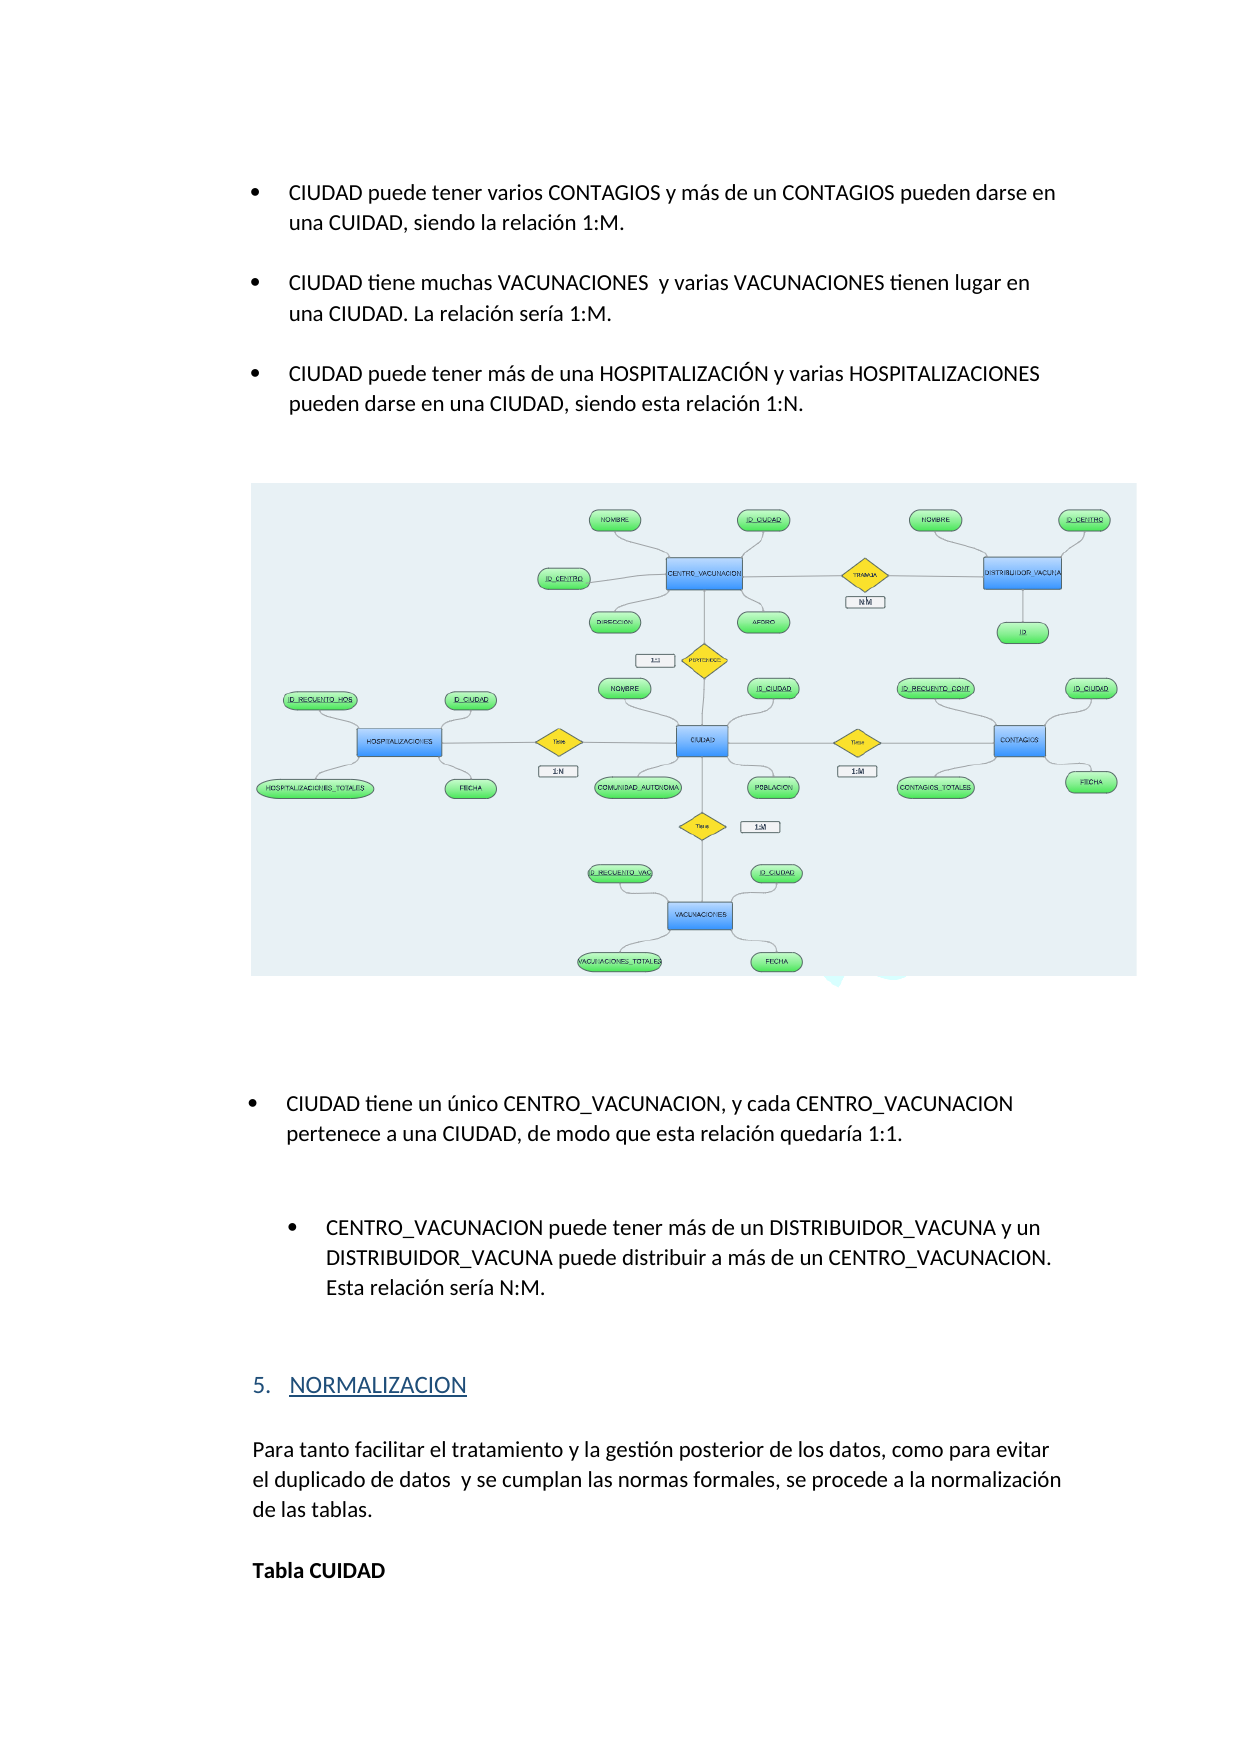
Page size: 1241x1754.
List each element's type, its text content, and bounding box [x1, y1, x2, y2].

list CENTRO_VACUNACION puede tener más de un DISTRIBUIDOR_VACUNA y un DISTRIBUIDOR_VACUNA puede distribuir a más de un CENTRO_VACUNACION. Esta relación sería N:M. [288, 1213, 1063, 1301]
list Tabla CUIDAD [252, 1556, 1063, 1584]
list CIUDAD puede tener varios CONTAGIOS y más de un CONTAGIOS pueden darse en una CUIDAD, siendo la relación 1:M. [251, 178, 1063, 236]
list CIUDAD puede tener más de una HOSPITALIZACIÓN y varias HOSPITALIZACIONES pueden darse en una CIUDAD, siendo esta relación 1:N. [251, 359, 1063, 417]
picture [251, 483, 1137, 976]
list CIUDAD tiene muchas VACUNACIONES y varias VACUNACIONES tienen lugar en una CIUDAD. La relación sería 1:M. [251, 268, 1063, 327]
list Para tanto facilitar el tratamiento y la gestión posterior de los datos, como para evitar el duplicado de datos y se cumplan las normas formales, se procede a la normalización de las tablas. [252, 1435, 1063, 1523]
list CIUDAD tiene un único CENTRO_VACUNACION, y cada CENTRO_VACUNACION pertenece a una CIUDAD, de modo que esta relación quedaría 1:1. [248, 1089, 1063, 1147]
list NORMALIZACION [252, 1369, 1063, 1399]
